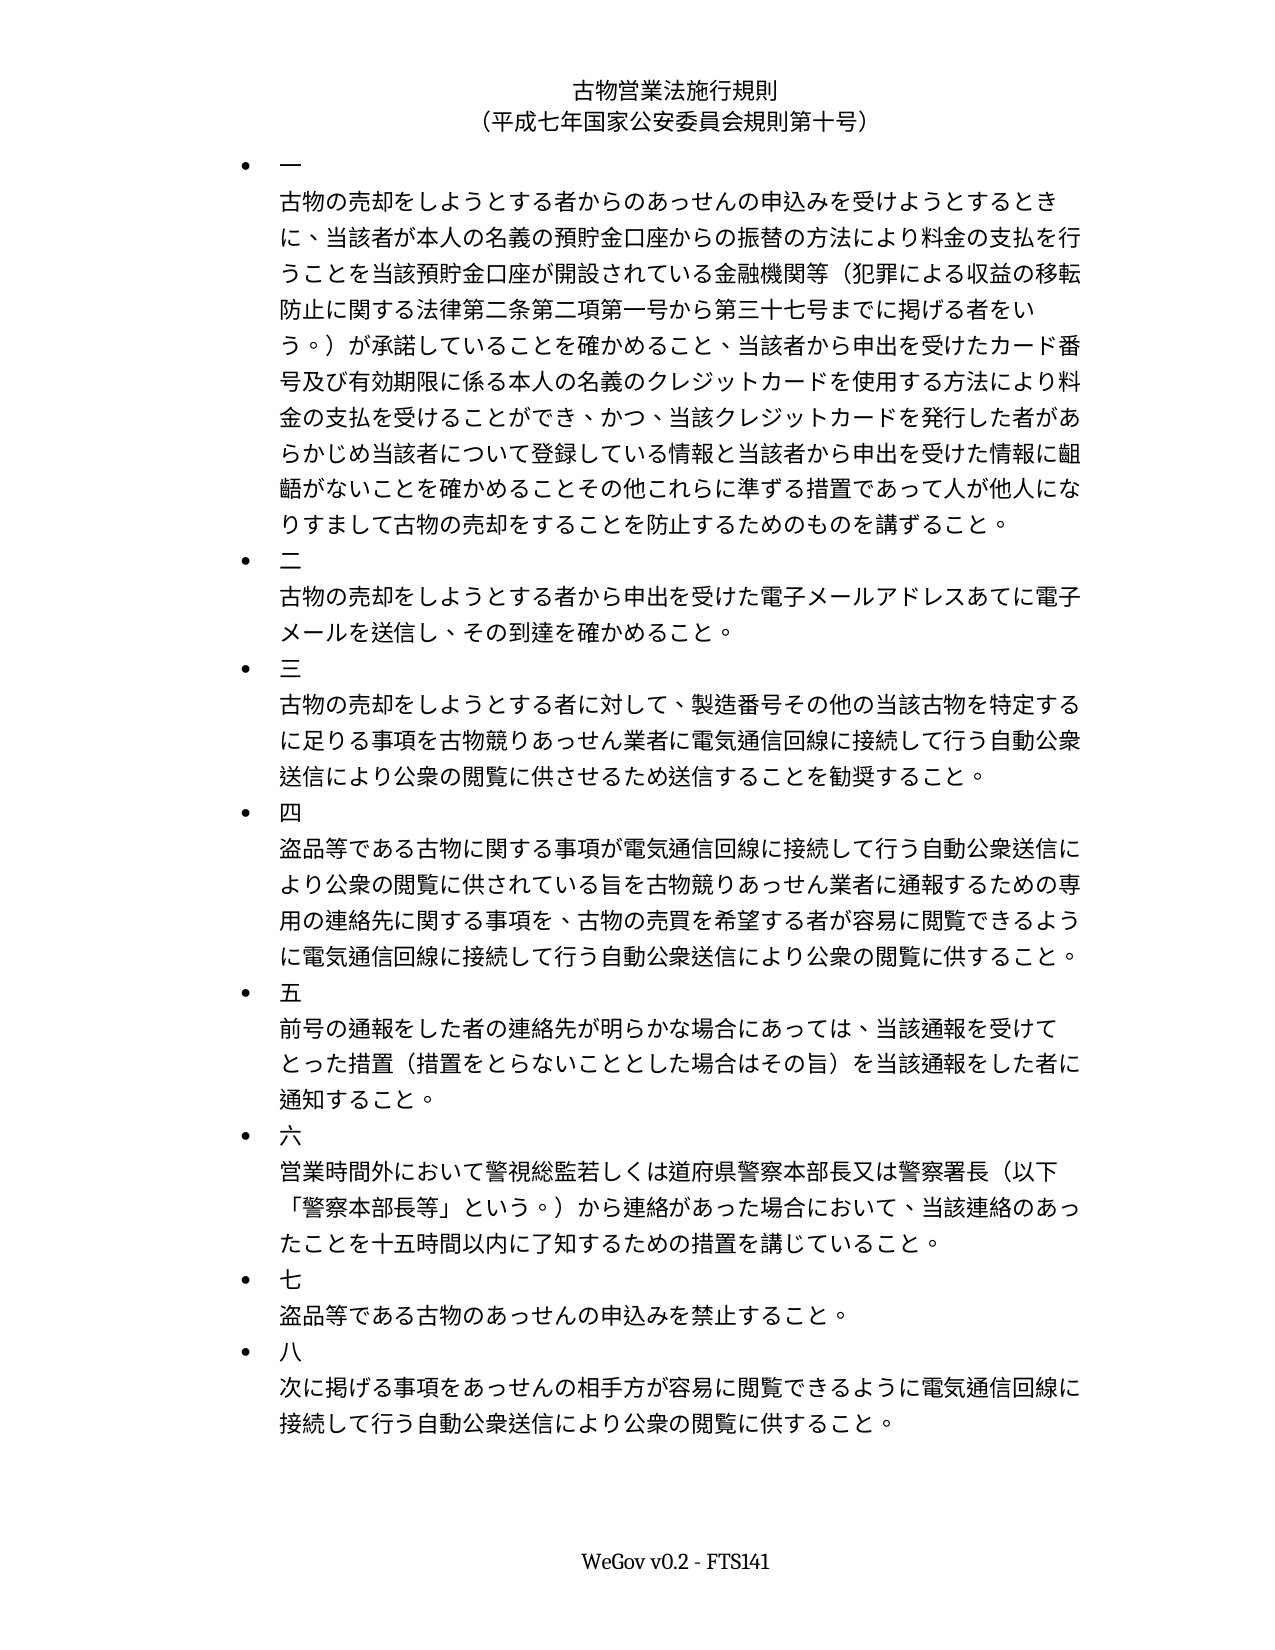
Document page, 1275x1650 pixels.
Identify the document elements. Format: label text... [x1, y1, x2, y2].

list 二 古物の売却をしようとする者から申出を受けた電子メールアドレスあてに電子メールを送信し、その到達を確かめること。 [242, 545, 1087, 648]
list 三 古物の売却をしようとする者に対して、製造番号その他の当該古物を特定するに足りる事項を古物競りあっせん業者に電気通信回線に接続して行う自動公衆送信により公衆の閲覧に供させるため送信することを勧奨すること。 [242, 653, 1087, 792]
list 五 前号の通報をした者の連絡先が明らかな場合にあっては、当該通報を受けてとった措置（措置をとらないこととした場合はその旨）を当該通報をした者に通知すること。 [242, 977, 1087, 1116]
list 八 次に掲げる事項をあっせんの相手方が容易に閲覧できるように電気通信回線に接続して行う自動公衆送信により公衆の閲覧に供すること。 [242, 1336, 1087, 1439]
list 四 盗品等である古物に関する事項が電気通信回線に接続して行う自動公衆送信により公衆の閲覧に供されている旨を古物競りあっせん業者に通報するための専用の連絡先に関する事項を、古物の売買を希望する者が容易に閲覧できるように電気通信回線に接続して行う自動公衆送信により公衆の閲覧に供すること。 [242, 797, 1087, 972]
list 一 古物の売却をしようとする者からのあっせんの申込みを受けようとするときに、当該者が本人の名義の預貯金口座からの振替の方法により料金の支払を行うことを当該預貯金口座が開設されている金融機関等（犯罪による収益の移転防止に関する法律第二条第二項第一号から第三十七号までに掲げる者をいう。）が承諾していることを確かめること、当該者から申出を受けたカード番号及び有効期限に係る本人の名義のクレジットカードを使用する方法により料金の支払を受けることができ、かつ、当該クレジットカードを発行した者があらかじめ当該者について登録している情報と当該者から申出を受けた情報に齟齬がないことを確かめることその他これらに準ずる措置であって人が他人になりすまして古物の売却をすることを防止するためのものを講ずること。 [242, 150, 1087, 541]
list 七 盗品等である古物のあっせんの申込みを禁止すること。 [242, 1264, 1087, 1331]
list 六 営業時間外において警視総監若しくは道府県警察本部長又は警察署長（以下「警察本部長等」という。）から連絡があった場合において、当該連絡のあったことを十五時間以内に了知するための措置を講じていること。 [242, 1120, 1087, 1259]
